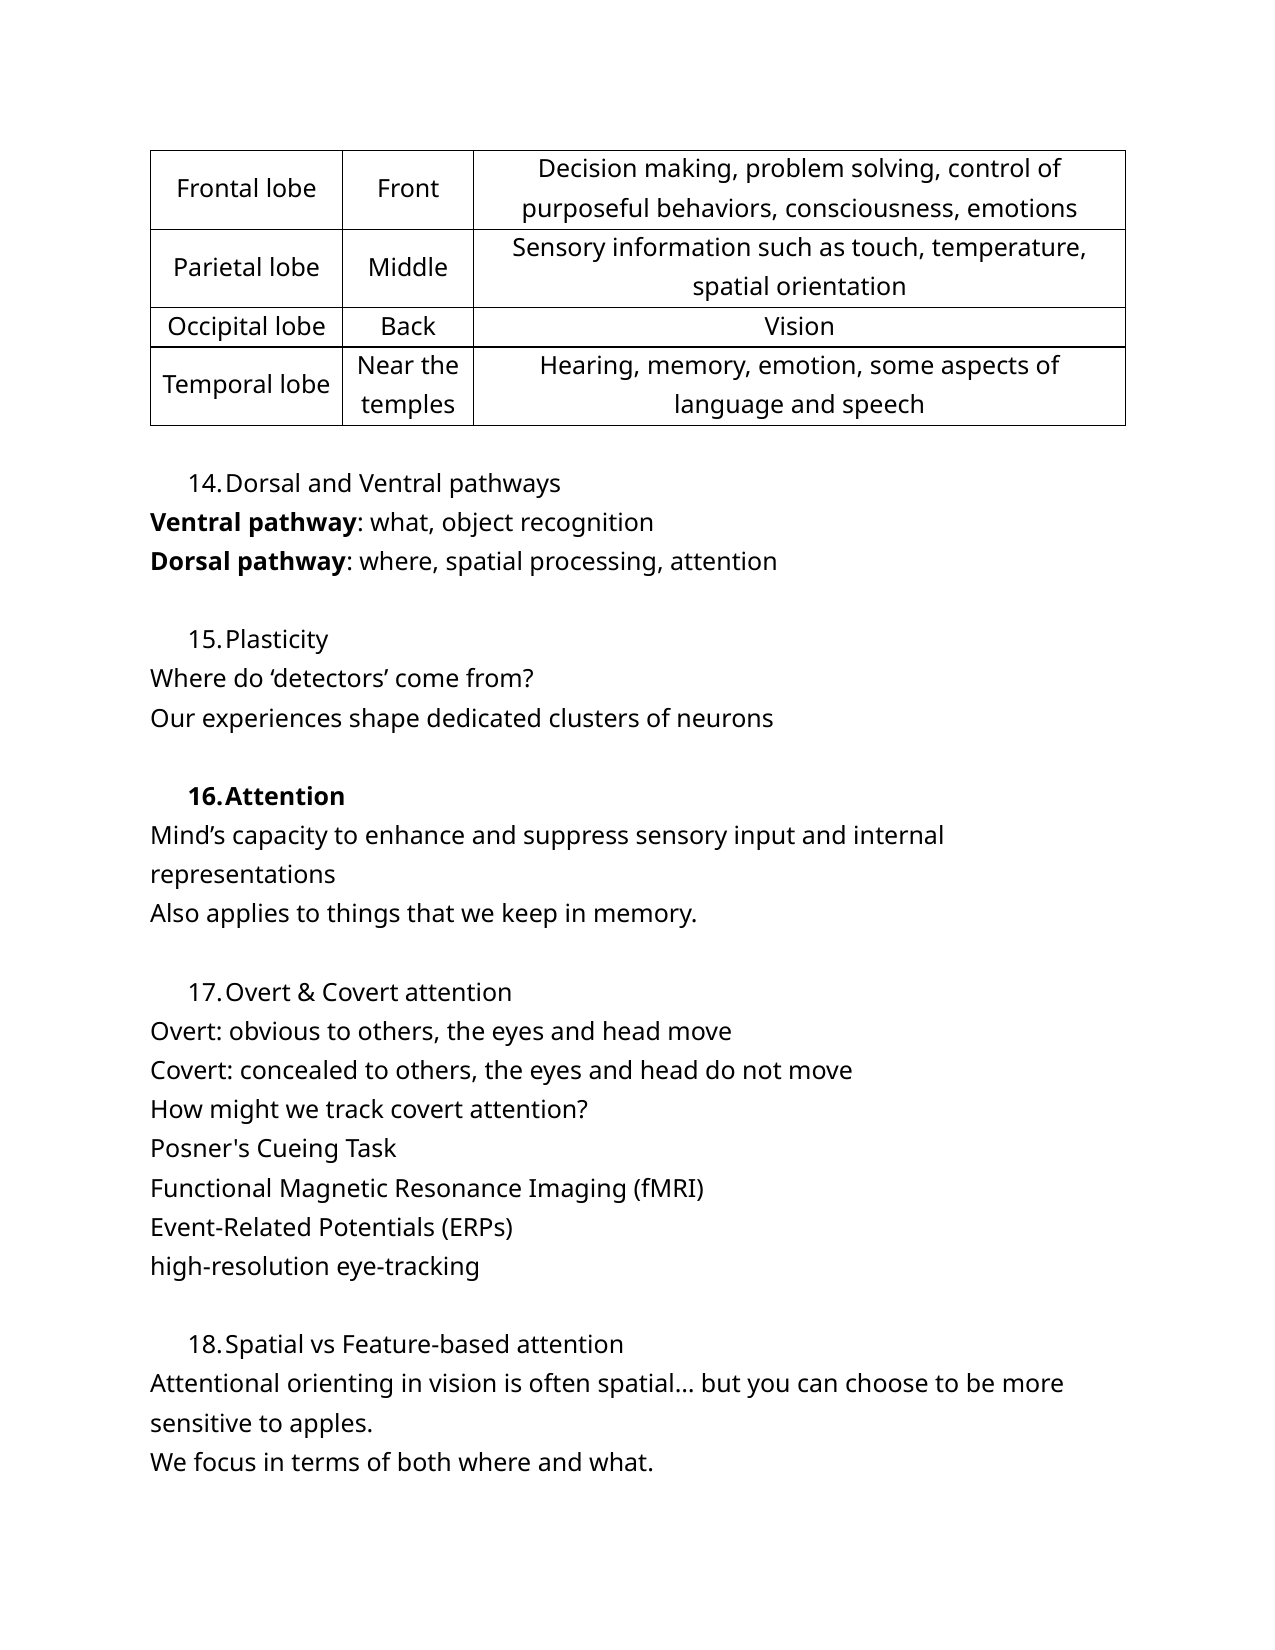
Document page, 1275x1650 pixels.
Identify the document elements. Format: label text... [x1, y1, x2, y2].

table_header Frontal lobe [151, 151, 342, 228]
table_cell Vision [474, 308, 1125, 346]
table_cell Hearing, memory, emotion, some aspects of language and speech [474, 348, 1125, 425]
text Ventral pathway: what, object recognition [150, 504, 1125, 538]
text How might we track covert attention? [150, 1092, 1125, 1126]
table_header Decision making, problem solving, control of purposeful behaviors, consciousness, emotions [474, 151, 1125, 228]
text Overt: obvious to others, the eyes and head move [150, 1013, 1125, 1048]
list Overt & Covert attention [187, 974, 1125, 1008]
table_header Front [343, 151, 473, 228]
text Attentional orienting in vision is often spatial… but you can choose to be more sensitive to apples. [150, 1366, 1125, 1439]
text Covert: concealed to others, the eyes and head do not move [150, 1053, 1125, 1087]
text Our experiences shape dedicated clusters of neurons [150, 700, 1125, 734]
text Dorsal pathway: where, spatial processing, attention [150, 543, 1125, 578]
list Attention [187, 778, 1125, 813]
text Also applies to things that we keep in memory. [150, 896, 1125, 930]
table_cell Occipital lobe [151, 308, 342, 346]
text We focus in terms of both where and what. [150, 1444, 1125, 1478]
text Mind’s capacity to enhance and suppress sensory input and internal representations [150, 818, 1125, 891]
table_cell Sensory information such as touch, temperature, spatial orientation [474, 230, 1125, 307]
text high-resolution eye-tracking [150, 1248, 1125, 1283]
list Spatial vs Feature-based attention [187, 1327, 1125, 1361]
text Event-Related Potentials (ERPs) [150, 1209, 1125, 1243]
table_cell Near the temples [343, 348, 473, 425]
table_cell Parietal lobe [151, 230, 342, 307]
list Dorsal and Ventral pathways [187, 465, 1125, 499]
table_cell Middle [343, 230, 473, 307]
text Functional Magnetic Resonance Imaging (fMRI) [150, 1170, 1125, 1204]
text Where do ‘detectors’ come from? [150, 661, 1125, 695]
list Plasticity [187, 622, 1125, 656]
table_cell Temporal lobe [151, 348, 342, 425]
table_cell Back [343, 308, 473, 346]
text Posner's Cueing Task [150, 1131, 1125, 1165]
